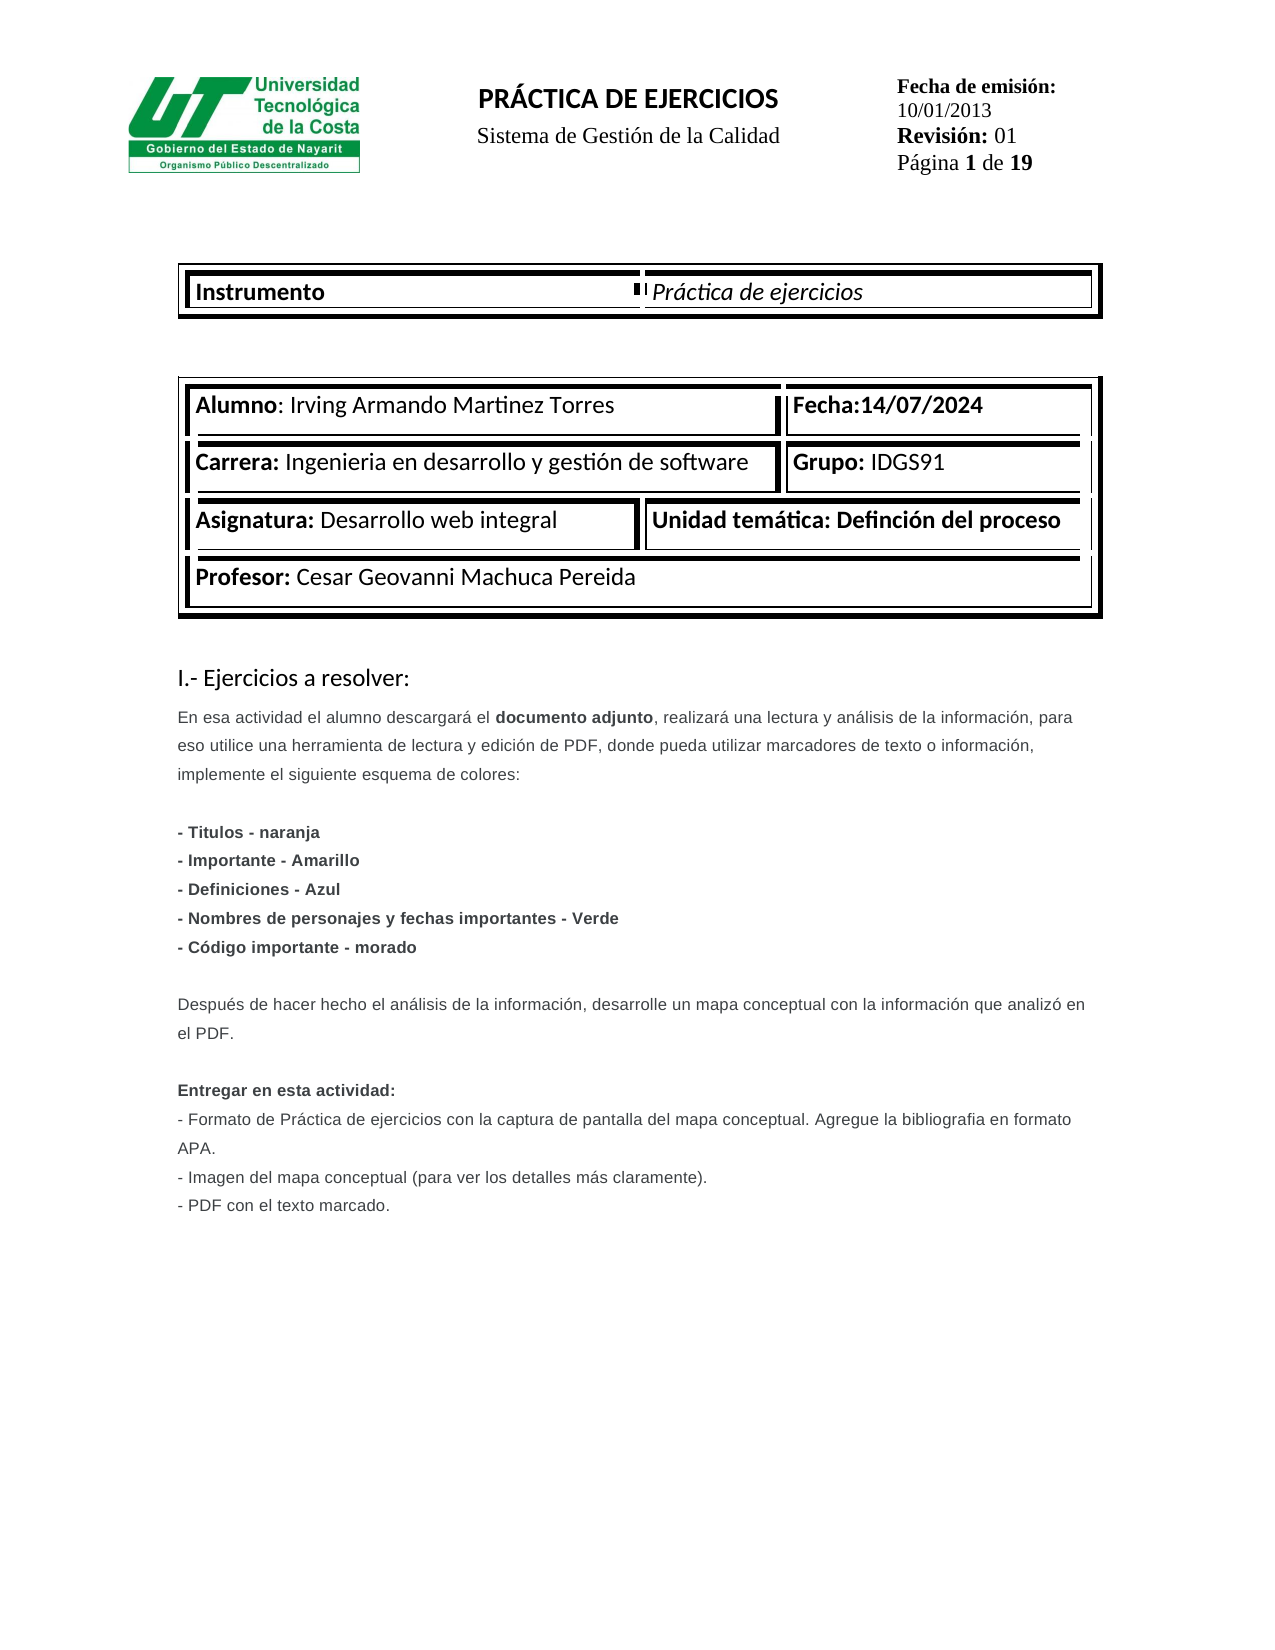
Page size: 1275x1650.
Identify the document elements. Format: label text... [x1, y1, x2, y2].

table_header Alumno: Irving Armando Martinez Torres [184, 378, 782, 434]
table_cell Unidad temática: Definción del proceso [641, 491, 1097, 549]
table_header Fecha:14/07/2024 [782, 378, 1097, 434]
text I.- Ejercicios a resolver: [177, 662, 1098, 692]
table_cell Profesor: Cesar Geovanni Machuca Pereida [184, 549, 1097, 606]
table_cell Grupo: IDGS91 [782, 434, 1097, 491]
table_header Práctica de ejercicios [641, 265, 1097, 306]
picture [128, 77, 360, 173]
table_cell Carrera: Ingenieria en desarrollo y gestión de software [184, 434, 782, 491]
table_cell Asignatura: Desarrollo web integral [184, 491, 641, 549]
text En esa actividad el alumno descargará el documento adjunto, realizará una lectura y análisis de la información, para eso utilice una herramienta de lectura y edición de PDF, donde pueda utilizar marcadores de texto o información, implemente el siguiente esquema de colores: - Titulos - naranja - Importante - Amarillo - Definiciones - Azul - Nombres de personajes y fechas importantes - Verde - Código importante - morado Después de hacer hecho el análisis de la información, desarrolle un mapa conceptual con la información que analizó en el PDF. Entregar en esta actividad: - Formato de Práctica de ejercicios con la captura de pantalla del mapa conceptual. Agregue la bibliografia en formato APA. - Imagen del mapa conceptual (para ver los detalles más claramente). - PDF con el texto marcado. [177, 707, 1098, 1215]
table_header Instrumento [184, 265, 641, 306]
